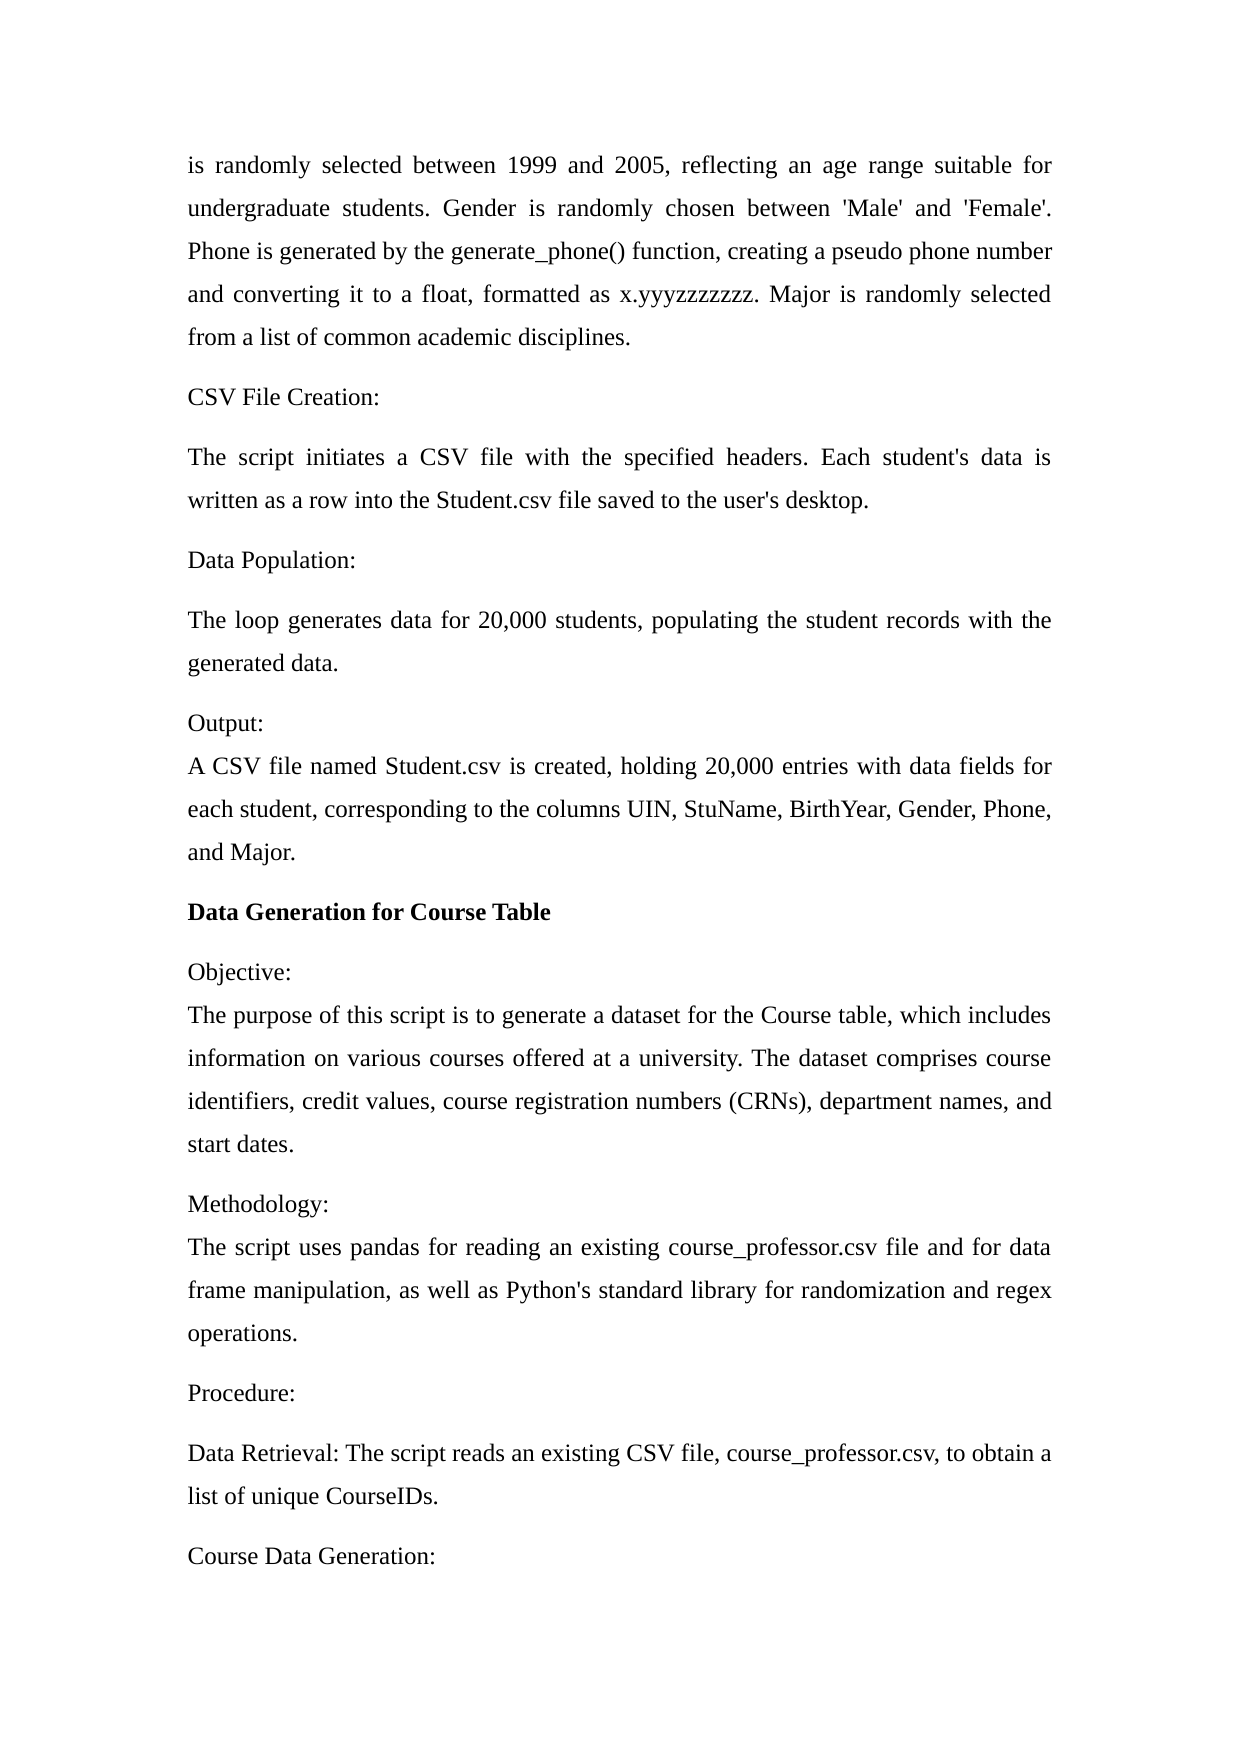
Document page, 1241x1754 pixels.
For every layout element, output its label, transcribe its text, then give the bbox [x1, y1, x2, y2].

text CSV File Creation: [187, 382, 1053, 411]
text Methodology: The script uses pandas for reading an existing course_professor.csv file and for data frame manipulation, as well as Python's standard library for randomization and regex operations. [187, 1189, 1053, 1347]
text Course Data Generation: [187, 1541, 1053, 1569]
text The loop generates data for 20,000 students, populating the student records with the generated data. [187, 605, 1053, 677]
text Data Generation for Course Table [187, 897, 1053, 926]
text The script initiates a CSV file with the specified headers. Each student's data is written as a row into the Student.csv file saved to the user's desktop. [187, 442, 1053, 514]
text Data Retrieval: The script reads an existing CSV file, course_professor.csv, to obtain a list of unique CourseIDs. [187, 1438, 1053, 1510]
text Data Population: [187, 545, 1053, 574]
text Objective: The purpose of this script is to generate a dataset for the Course table, which includes information on various courses offered at a university. The dataset comprises course identifiers, credit values, course registration numbers (CRNs), department names, and start dates. [187, 957, 1053, 1158]
text Procedure: [187, 1378, 1053, 1407]
text Output: A CSV file named Student.csv is created, holding 20,000 entries with data fields for each student, corresponding to the columns UIN, StuName, BirthYear, Gender, Phone, and Major. [187, 708, 1053, 866]
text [187, 150, 1053, 351]
